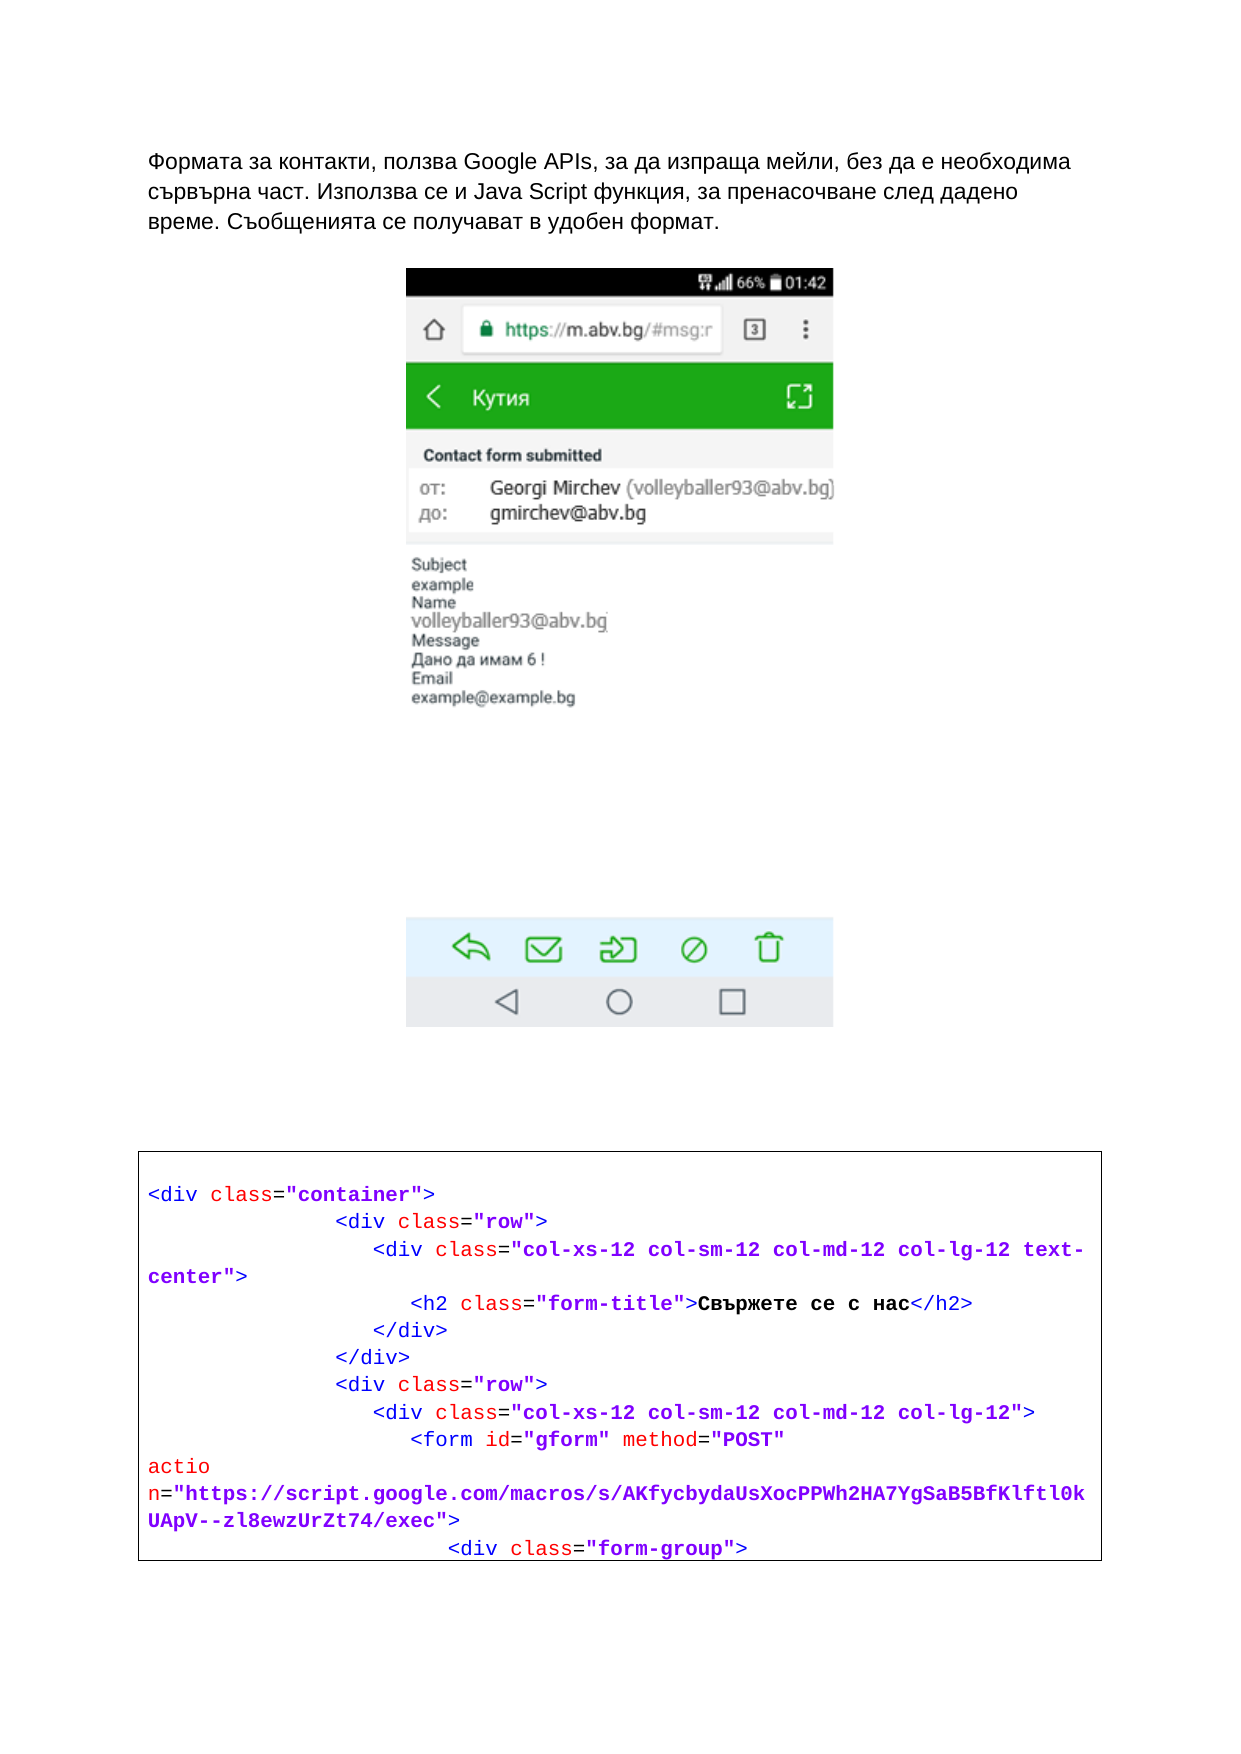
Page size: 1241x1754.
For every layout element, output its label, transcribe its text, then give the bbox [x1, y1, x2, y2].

text </div> [139, 1344, 1101, 1371]
text </div> [139, 1317, 1101, 1344]
text <div class="row"> [139, 1371, 1101, 1398]
text <h2 class="form-title">Свържете се с нас</h2> [139, 1290, 1101, 1317]
text <div class="col-xs-12 col-sm-12 col-md-12 col-lg-12"> [139, 1398, 1101, 1425]
text <div class="form-group"> [139, 1534, 1101, 1560]
text <div class="row"> [139, 1208, 1101, 1235]
text Формата за контакти, ползва Google APIs, за да изпраща мейли, без да е необходима сървърна част. Използва се и Java Script функция, за пренасочване след дадено време. Съобщенията се получават в удобен формат. [148, 148, 1093, 234]
text <div class="col-xs-12 col-sm-12 col-md-12 col-lg-12 text-center"> [139, 1235, 1101, 1289]
picture [406, 268, 835, 1027]
text <form id="gform" method="POST" action="https://script.google.com/macros/s/AKfycbydaUsXocPPWh2HA7YgSaB5BfKlftl0kUApV--zl8ewzUrZt74/exec"> [139, 1426, 1101, 1534]
text <div class="container"> [139, 1181, 1101, 1208]
